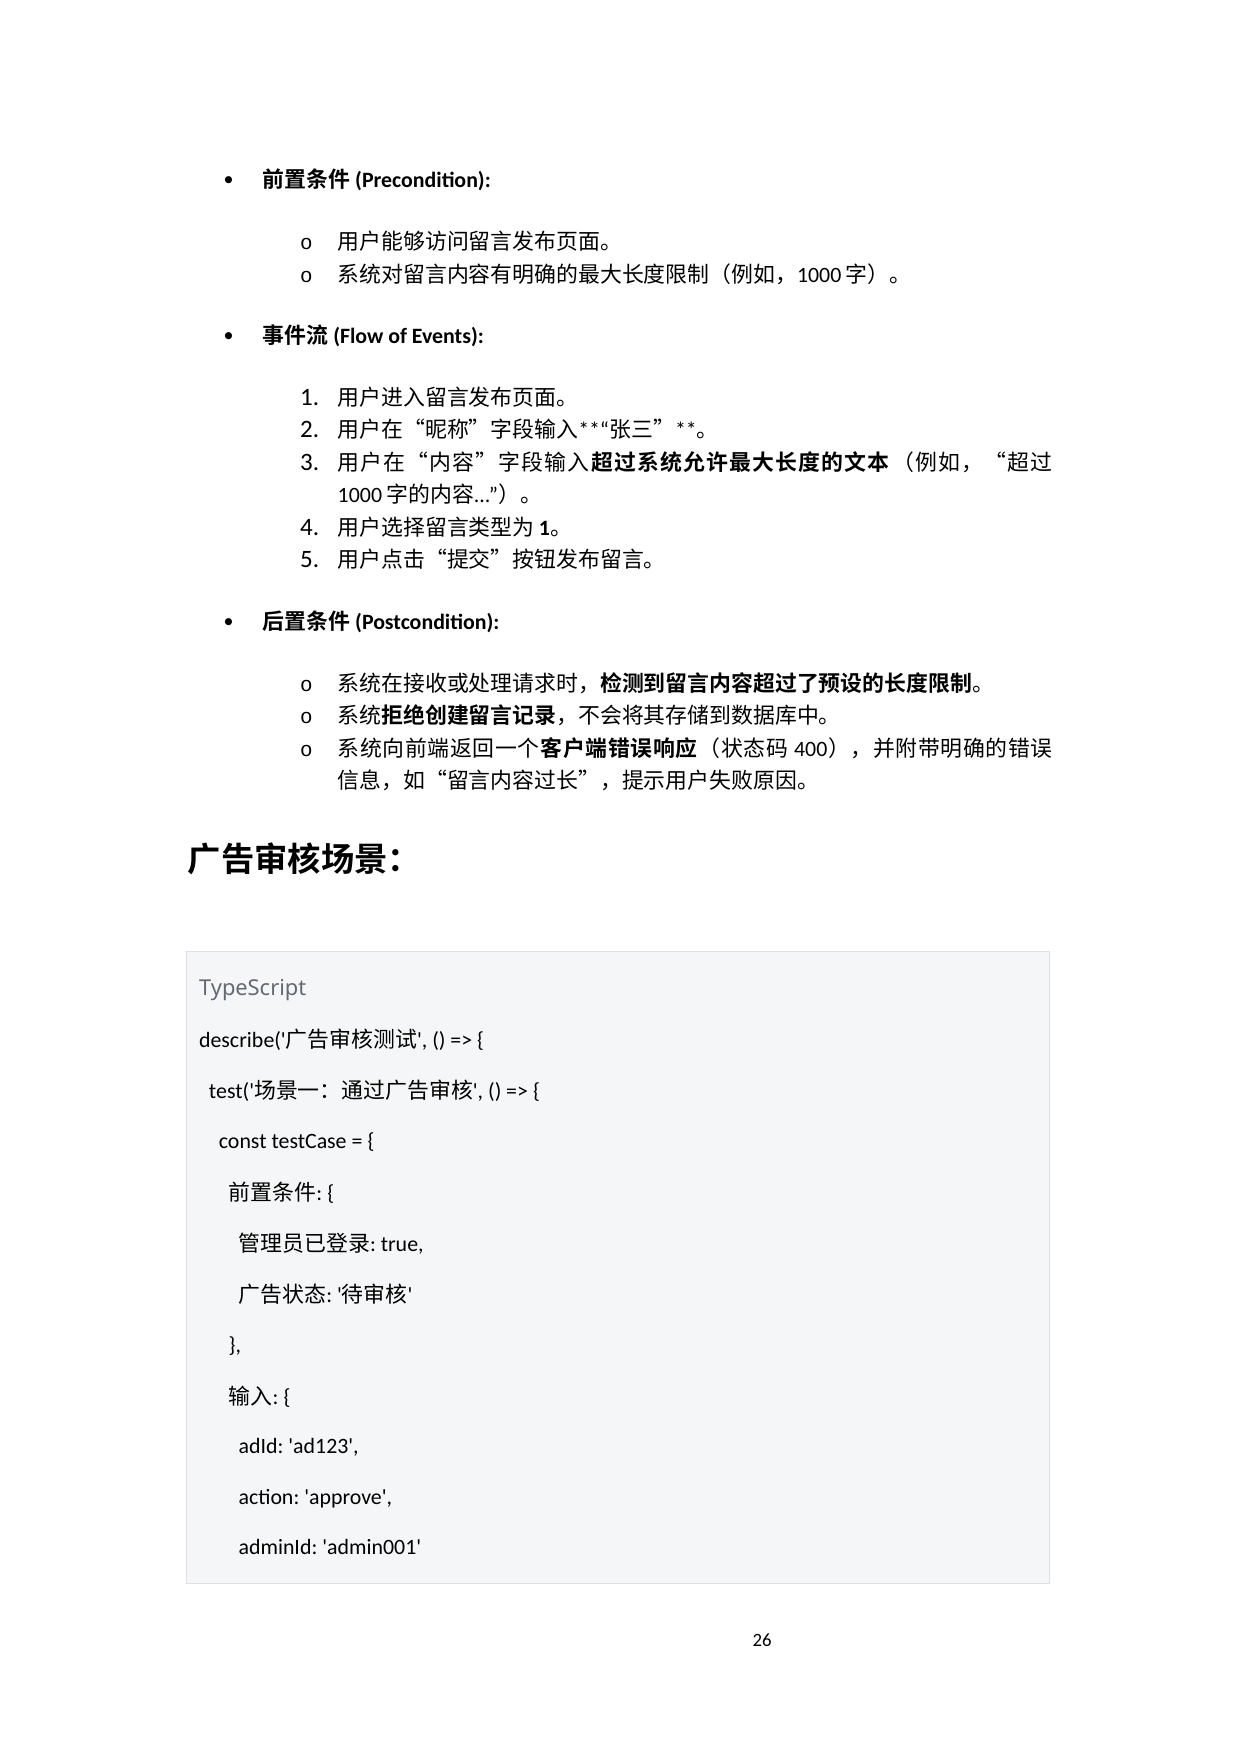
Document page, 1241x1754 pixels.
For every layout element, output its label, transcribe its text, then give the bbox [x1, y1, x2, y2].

list 用户选择留言类型为1。 [300, 509, 1053, 542]
list 后置条件 (Postcondition): [225, 604, 1053, 636]
list 系统对留言内容有明确的最大长度限制（例如，1000字）。 [300, 256, 1053, 289]
list 系统向前端返回一个客户端错误响应（状态码 400），并附带明确的错误信息，如“留言内容过长”，提示用户失败原因。 [300, 730, 1053, 795]
list 用户点击“提交”按钮发布留言。 [300, 542, 1053, 574]
list 用户能够访问留言发布页面。 [300, 224, 1053, 256]
list 用户进入留言发布页面。 [300, 379, 1053, 412]
list 用户在“内容”字段输入超过系统允许最大长度的文本（例如，“超过1000字的内容...”）。 [300, 444, 1053, 509]
list 前置条件 (Precondition): [225, 162, 1053, 194]
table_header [187, 952, 1049, 1583]
list 用户在“昵称”字段输入**“张三”**。 [300, 412, 1053, 444]
list 系统拒绝创建留言记录，不会将其存储到数据库中。 [300, 698, 1053, 730]
list 事件流 (Flow of Events): [225, 318, 1053, 350]
subtitle 广告审核场景： [187, 824, 1053, 889]
list 系统在接收或处理请求时，检测到留言内容超过了预设的长度限制。 [300, 665, 1053, 698]
